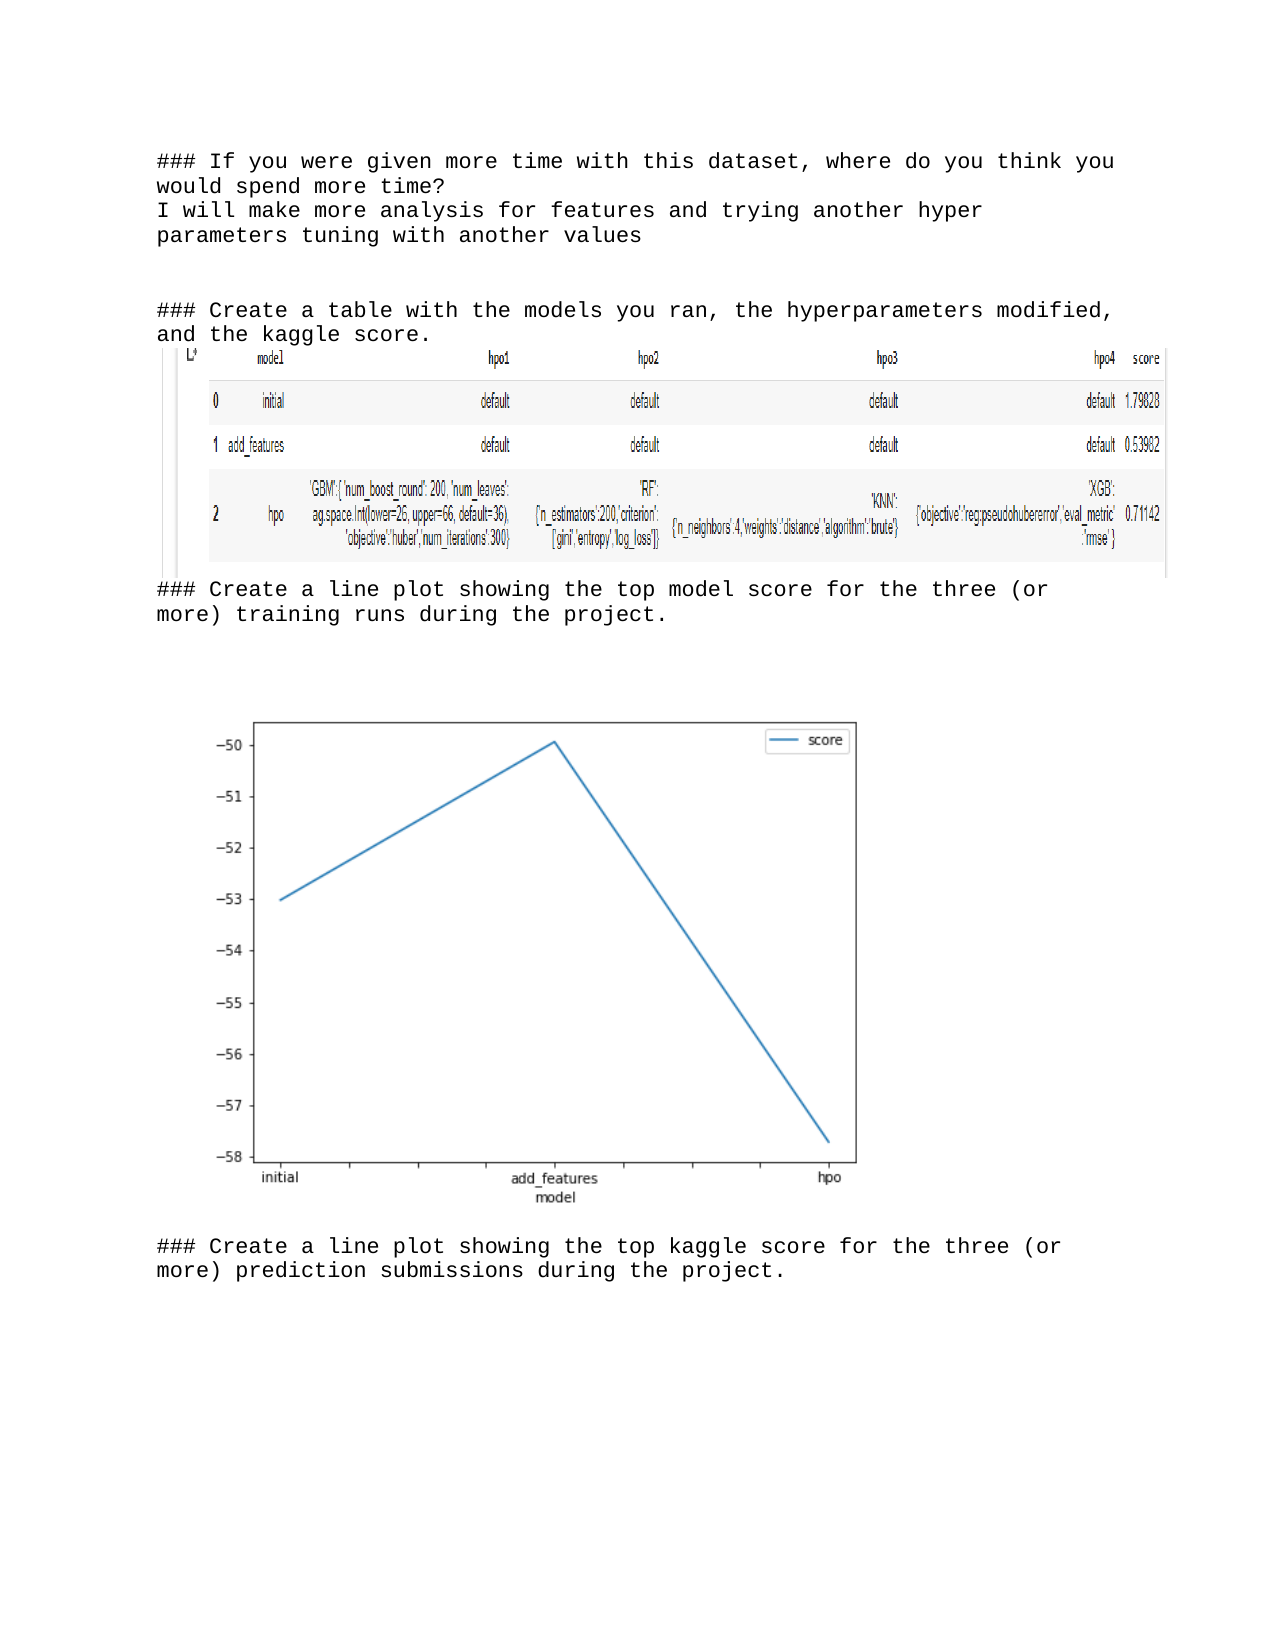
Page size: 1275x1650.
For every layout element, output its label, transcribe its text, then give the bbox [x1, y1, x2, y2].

text I will make more analysis for features and trying another hyper parameters tuning with another values [156, 199, 1118, 249]
picture [156, 652, 934, 1235]
text ### If you were given more time with this dataset, where do you think you would spend more time? [156, 150, 1118, 199]
text ### Create a line plot showing the top model score for the three (or more) training runs during the project. [156, 578, 1118, 628]
picture [156, 348, 1175, 578]
text ### Create a table with the models you ran, the hyperparameters modified, and the kaggle score. [156, 299, 1118, 348]
text ### Create a line plot showing the top kaggle score for the three (or more) prediction submissions during the project. [156, 1235, 1118, 1284]
